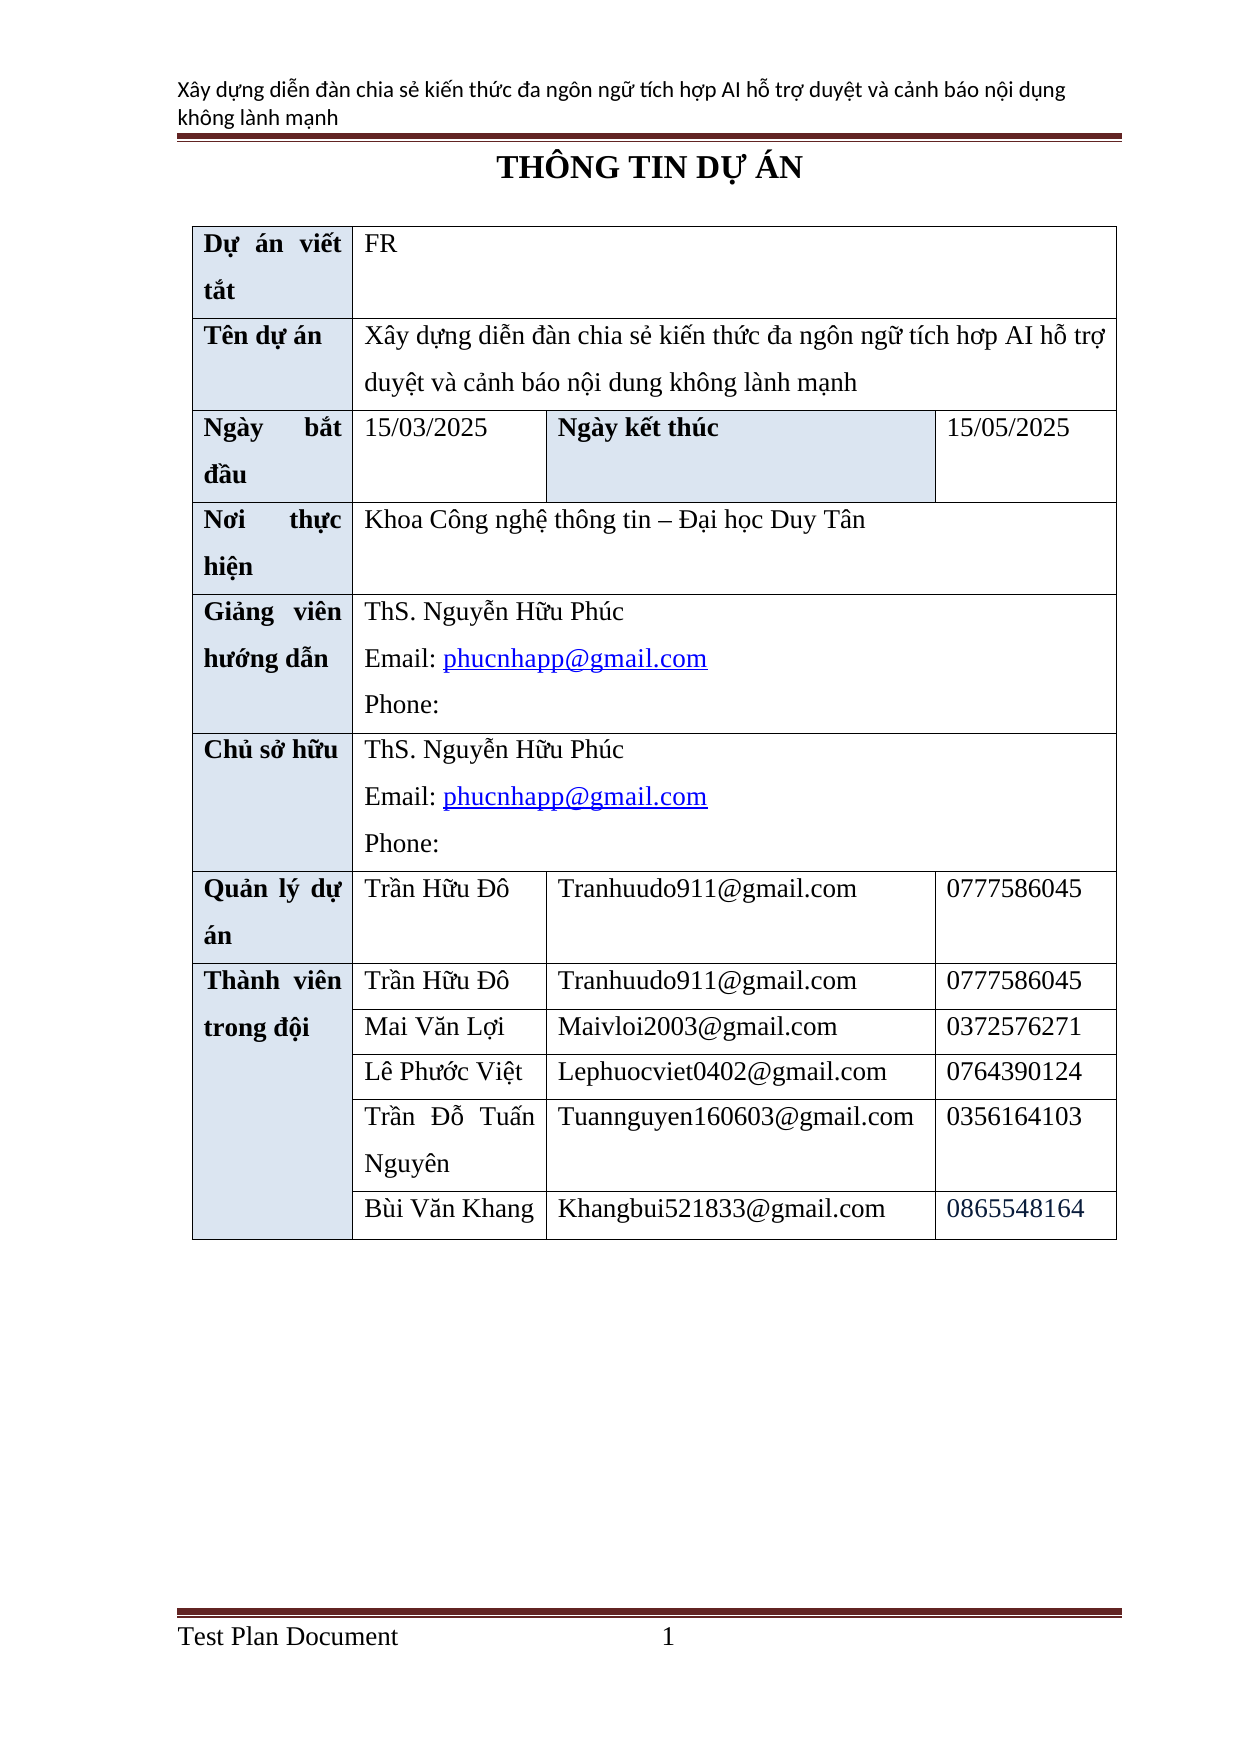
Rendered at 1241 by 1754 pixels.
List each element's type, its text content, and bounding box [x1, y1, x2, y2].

table_cell ThS. Nguyễn Hữu Phúc Email: phucnhapp@gmail.com Phone: [353, 734, 1116, 871]
table_cell 0356164103 [936, 1100, 1116, 1191]
table_cell Nơi thực hiện [193, 503, 352, 594]
table_cell Tranhuudo911@gmail.com [547, 964, 935, 1008]
table_cell Ngày bắt đầu [193, 411, 352, 502]
table_header Dự án viết tắt [193, 227, 352, 318]
table_cell Xây dựng diễn đàn chia sẻ kiến thức đa ngôn ngữ tích hơp AI hỗ trợ duyệt và cảnh báo nội dung không lành mạnh [353, 319, 1116, 410]
table_cell 0865548164 [936, 1192, 1116, 1239]
table_cell 15/05/2025 [936, 411, 1116, 502]
table_cell Trần Hữu Đô [353, 872, 546, 963]
table_cell Giảng viên hướng dẫn [193, 595, 352, 733]
table_cell Tranhuudo911@gmail.com [547, 872, 935, 963]
table_cell Chủ sở hữu [193, 734, 352, 871]
table_cell ThS. Nguyễn Hữu Phúc Email: phucnhapp@gmail.com Phone: [353, 595, 1116, 733]
table_cell Maivloi2003@gmail.com [547, 1010, 935, 1054]
table_cell Tuannguyen160603@gmail.com [547, 1100, 935, 1191]
table_cell Lê Phước Việt [353, 1055, 546, 1099]
table_cell 0777586045 [936, 872, 1116, 963]
table_cell 0764390124 [936, 1055, 1116, 1099]
table_cell Khoa Công nghệ thông tin – Đại học Duy Tân [353, 503, 1116, 594]
table_cell 0777586045 [936, 964, 1116, 1008]
table_cell Khangbui521833@gmail.com [547, 1192, 935, 1239]
table_cell [193, 1191, 352, 1239]
table_cell Thành viên trong đội [193, 964, 352, 1191]
table_cell Quản lý dự án [193, 872, 352, 963]
table_cell Trần Hữu Đô [353, 964, 546, 1008]
table_cell Mai Văn Lợi [353, 1010, 546, 1054]
table_cell Tên dự án [193, 319, 352, 410]
table_cell Ngày kết thúc [547, 411, 935, 502]
table_header FR [353, 227, 1116, 318]
table_cell Trần Đỗ Tuấn Nguyên [353, 1100, 546, 1191]
table_cell Bùi Văn Khang [353, 1192, 546, 1239]
table_cell 15/03/2025 [353, 411, 546, 502]
table_cell 0372576271 [936, 1010, 1116, 1054]
text THÔNG TIN DỰ ÁN [177, 148, 1122, 186]
table_cell Lephuocviet0402@gmail.com [547, 1055, 935, 1099]
